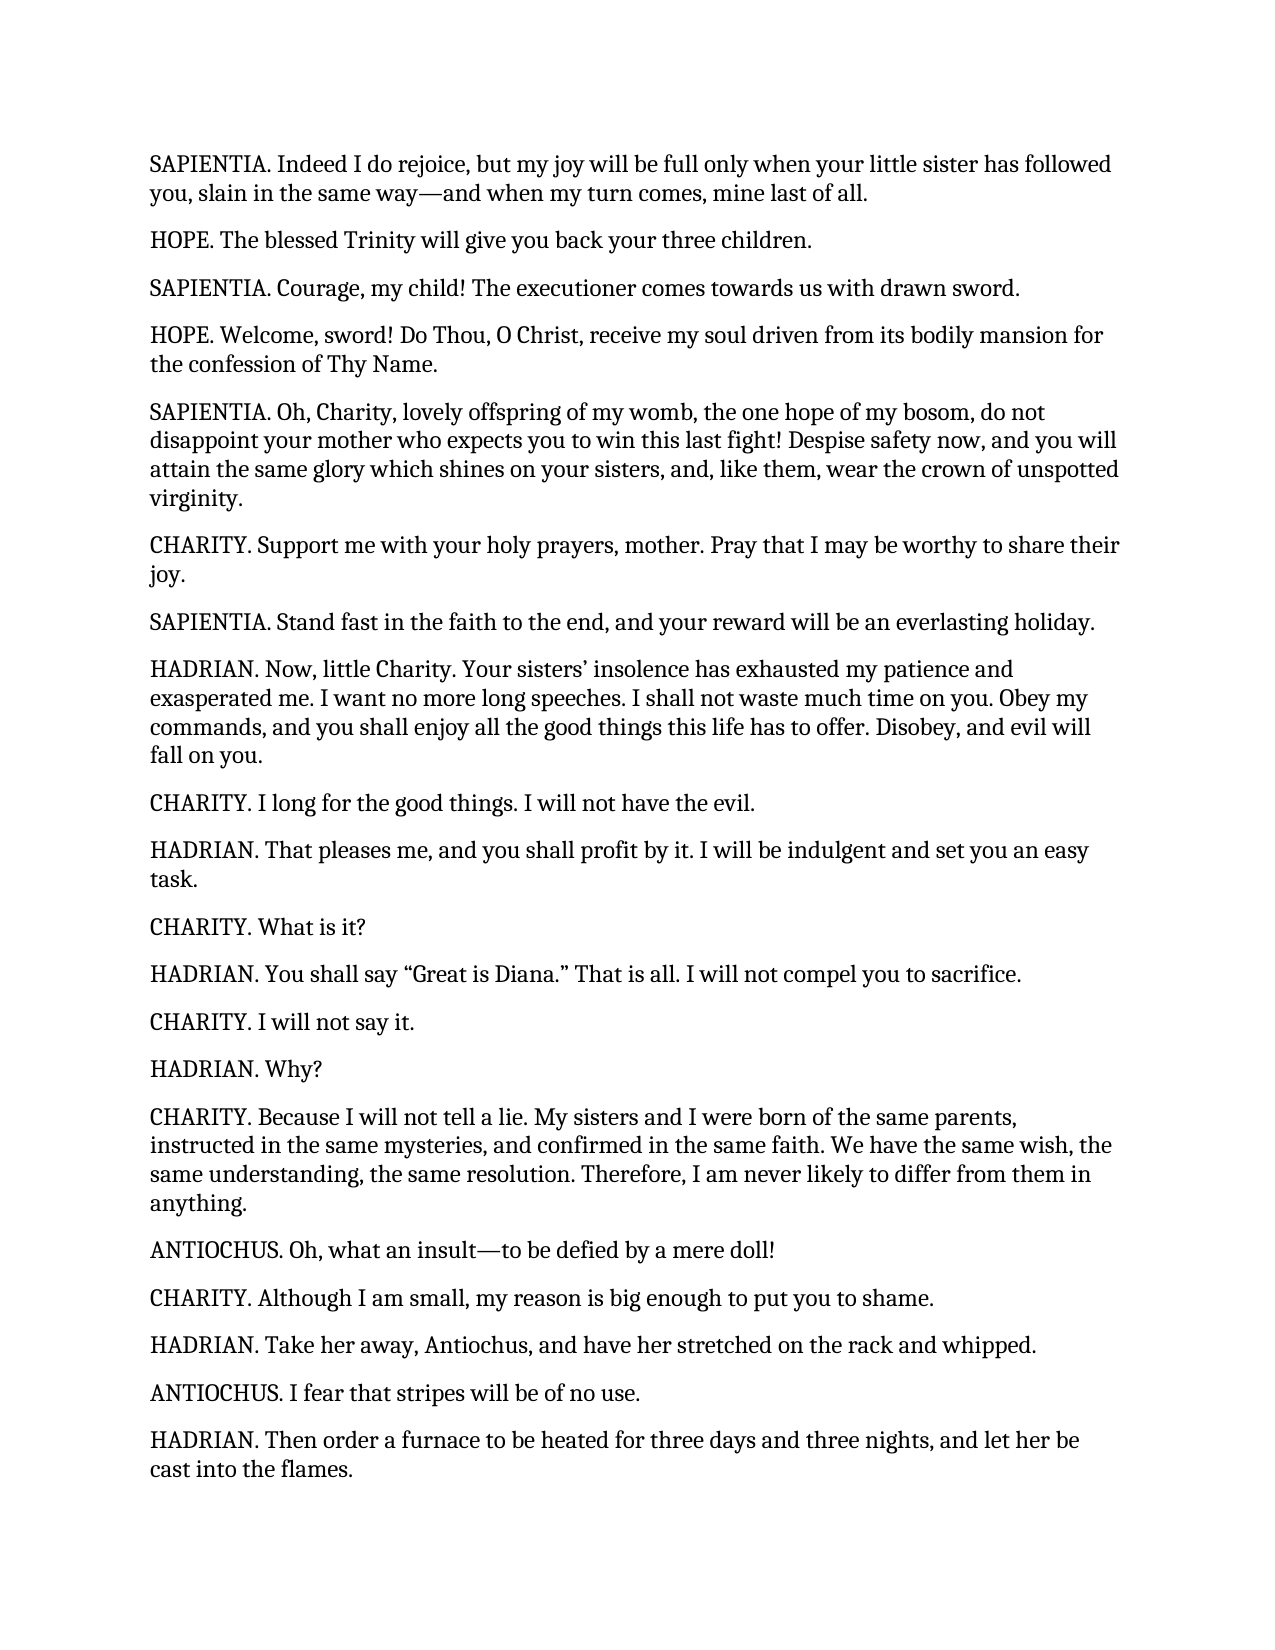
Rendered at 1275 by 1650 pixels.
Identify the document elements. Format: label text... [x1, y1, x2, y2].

text ANTIOCHUS. I fear that stripes will be of no use. [150, 1379, 1125, 1407]
text CHARITY. What is it? [150, 912, 1125, 941]
text CHARITY. Support me with your holy prayers, mother. Pray that I may be worthy to share their joy. [150, 531, 1125, 589]
text CHARITY. Although I am small, my reason is big enough to put you to shame. [150, 1284, 1125, 1312]
text HADRIAN. Now, little Charity. Your sisters’ insolence has exhausted my patience and exasperated me. I want no more long speeches. I shall not waste much time on you. Obey my commands, and you shall enjoy all the good things this life has to offer. Disobey, and evil will fall on you. [150, 655, 1125, 770]
text HADRIAN. You shall say “Great is Diana.” That is all. I will not compel you to sacrifice. [150, 960, 1125, 989]
text HADRIAN. That pleases me, and you shall profit by it. I will be indulgent and set you an easy task. [150, 836, 1125, 894]
text HOPE. The blessed Trinity will give you back your three children. [150, 226, 1125, 255]
text HADRIAN. Take her away, Antiochus, and have her stretched on the rack and whipped. [150, 1331, 1125, 1360]
text HADRIAN. Why? [150, 1055, 1125, 1084]
text SAPIENTIA. Stand fast in the faith to the end, and your reward will be an everlasting holiday. [150, 607, 1125, 636]
text CHARITY. I long for the good things. I will not have the evil. [150, 789, 1125, 817]
text SAPIENTIA. Indeed I do rejoice, but my joy will be full only when your little sister has followed you, slain in the same way—and when my turn comes, mine last of all. [150, 150, 1125, 207]
text HADRIAN. Then order a furnace to be heated for three days and three nights, and let her be cast into the flames. [150, 1426, 1125, 1484]
text CHARITY. I will not say it. [150, 1007, 1125, 1036]
text SAPIENTIA. Courage, my child! The executioner comes towards us with drawn sword. [150, 274, 1125, 302]
text CHARITY. Because I will not tell a lie. My sisters and I were born of the same parents, instructed in the same mysteries, and confirmed in the same faith. We have the same wish, the same understanding, the same resolution. Therefore, I am never likely to differ from them in anything. [150, 1102, 1125, 1217]
text ANTIOCHUS. Oh, what an insult—to be defied by a mere doll! [150, 1236, 1125, 1265]
text HOPE. Welcome, sword! Do Thou, O Christ, receive my soul driven from its bodily mansion for the confession of Thy Name. [150, 321, 1125, 379]
